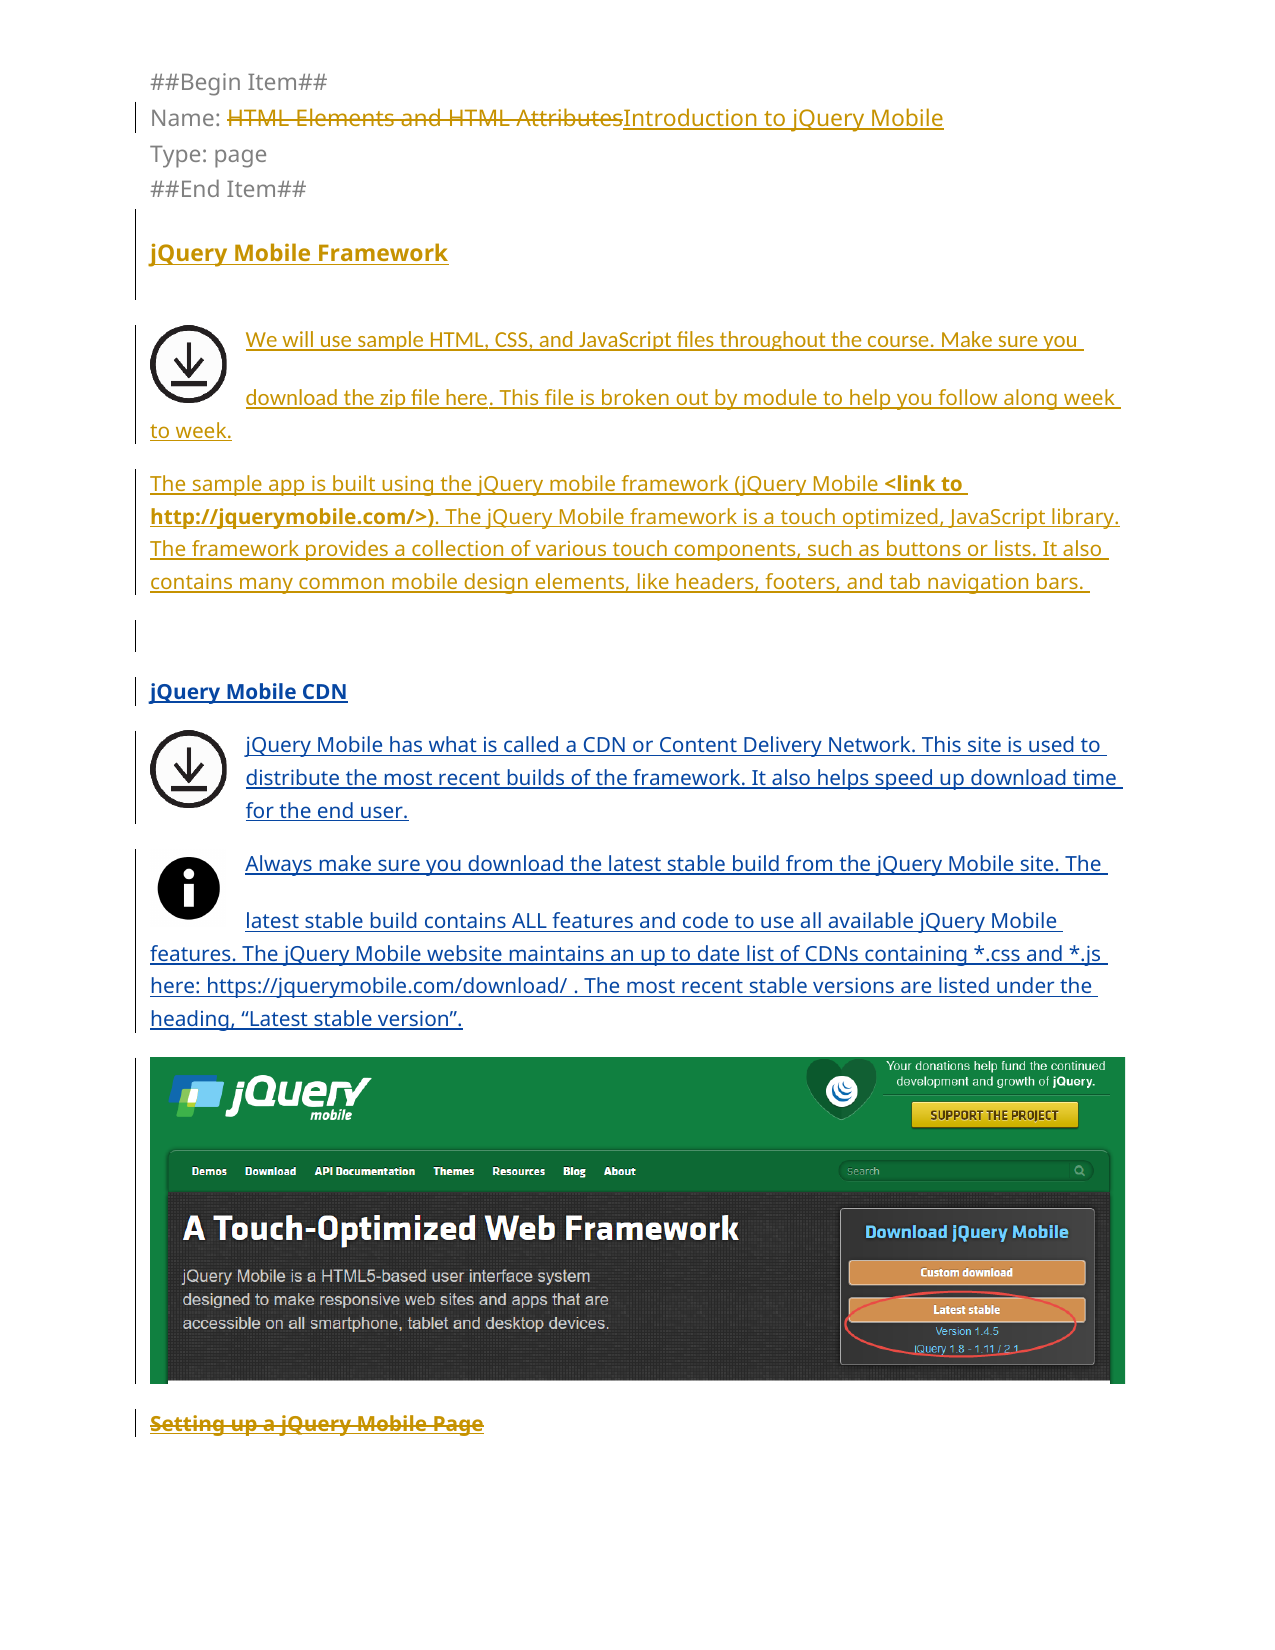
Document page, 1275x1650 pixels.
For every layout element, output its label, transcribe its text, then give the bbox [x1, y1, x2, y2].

text ##End Item## [150, 173, 1125, 205]
text Type: page [150, 137, 1125, 169]
picture [150, 325, 227, 403]
picture [150, 849, 227, 927]
text ##Begin Item## [150, 66, 1125, 97]
picture [150, 730, 227, 808]
text Name: [150, 102, 1125, 133]
picture [150, 1057, 1125, 1384]
